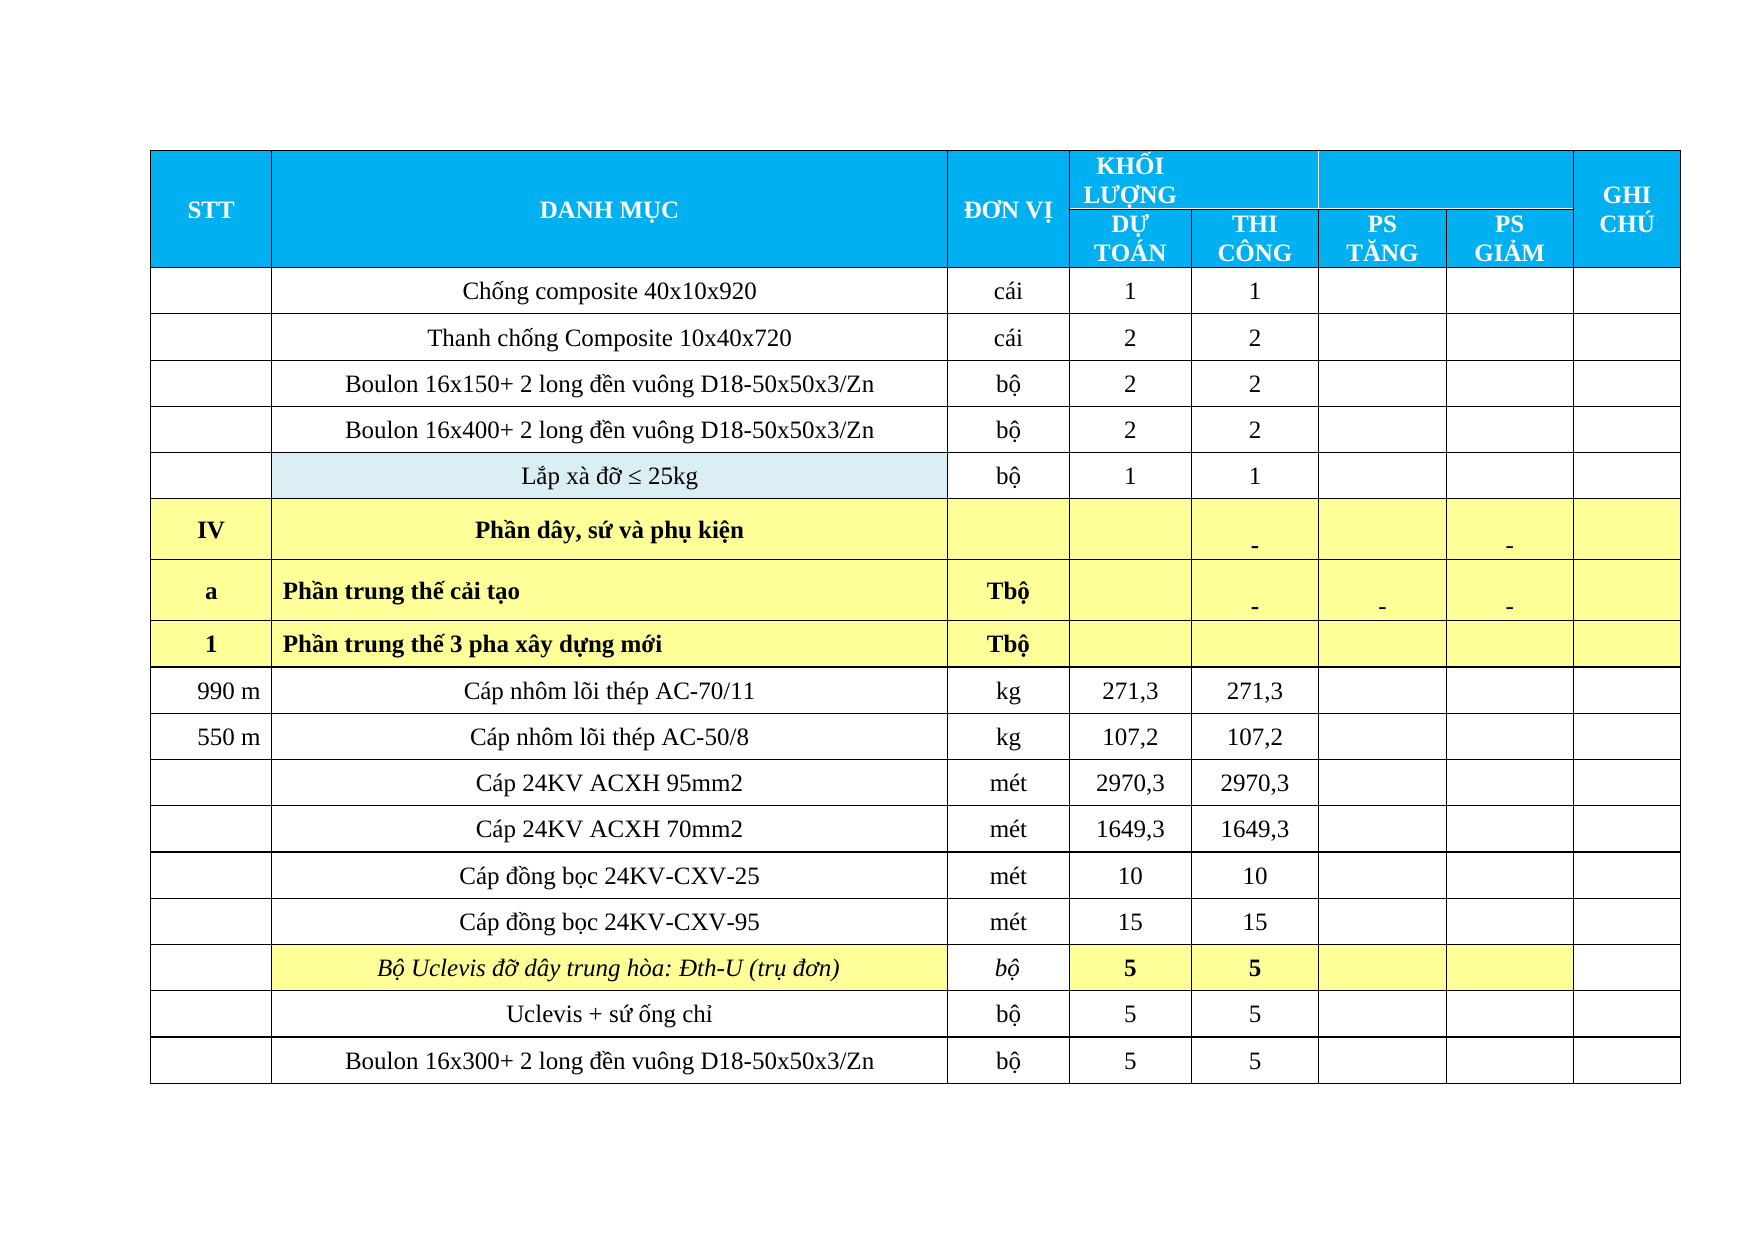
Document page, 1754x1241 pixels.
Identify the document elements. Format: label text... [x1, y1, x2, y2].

table_cell 107,2 [1192, 714, 1318, 759]
table_cell mét [948, 760, 1069, 805]
table_cell 15 [1192, 899, 1318, 944]
table_cell [1447, 668, 1573, 713]
table_cell bộ [948, 453, 1069, 498]
table_cell [1447, 314, 1573, 359]
table_cell 990 m [151, 668, 271, 713]
table_cell [1574, 806, 1680, 851]
table_cell [1070, 499, 1191, 559]
table_header [1191, 151, 1318, 208]
table_cell Phần dây, sứ và phụ kiện [272, 499, 947, 559]
table_header [1446, 151, 1573, 208]
table_cell bộ [948, 991, 1069, 1036]
table_cell [948, 499, 1069, 559]
table_cell bộ [948, 407, 1069, 452]
table_cell 2 [1192, 407, 1318, 452]
table_header STT [151, 151, 271, 267]
table_cell Boulon 16x300+ 2 long đền vuông D18-50x50x3/Zn [272, 1038, 947, 1083]
table_cell [1447, 945, 1573, 990]
table_cell 10 [1192, 853, 1318, 898]
table_cell [151, 453, 271, 498]
table_cell 107,2 [1070, 714, 1191, 759]
table_cell 5 [1070, 991, 1191, 1036]
table_cell 5 [1192, 991, 1318, 1036]
table_cell [1447, 991, 1573, 1036]
table_cell [1574, 453, 1680, 498]
table_cell Cáp đồng bọc 24KV-CXV-95 [272, 899, 947, 944]
table_cell bộ [948, 1038, 1069, 1083]
table_cell [151, 991, 271, 1036]
table_cell Cáp 24KV ACXH 95mm2 [272, 760, 947, 805]
table_cell [1574, 560, 1680, 620]
table_cell [1574, 268, 1680, 313]
table_cell 5 [1070, 1038, 1191, 1083]
table_cell [1319, 991, 1446, 1036]
table_cell [1319, 945, 1446, 990]
table_cell [1319, 668, 1446, 713]
table_cell [151, 407, 271, 452]
table_cell [1574, 361, 1680, 406]
table_cell [1319, 853, 1446, 898]
table_cell [1574, 991, 1680, 1036]
table_cell 271,3 [1070, 668, 1191, 713]
table_cell [1447, 760, 1573, 805]
table_cell Phần trung thế cải tạo [272, 560, 947, 620]
table_cell 1649,3 [1192, 806, 1318, 851]
table_cell [1319, 314, 1446, 359]
table_cell [1319, 621, 1446, 666]
table_cell [1192, 621, 1318, 666]
table_cell 1649,3 [1070, 806, 1191, 851]
table_cell Boulon 16x400+ 2 long đền vuông D18-50x50x3/Zn [272, 407, 947, 452]
table_cell 1 [1192, 268, 1318, 313]
table_cell Tbộ [948, 621, 1069, 666]
table_cell [1574, 314, 1680, 359]
table_cell [1447, 407, 1573, 452]
table_cell bộ [948, 361, 1069, 406]
table_cell [1319, 899, 1446, 944]
table_cell bộ [948, 945, 1069, 990]
table_cell [1574, 714, 1680, 759]
table_cell - [1447, 499, 1573, 559]
table_cell THI CÔNG [1192, 210, 1318, 267]
table_cell [1574, 621, 1680, 666]
table_cell 271,3 [1192, 668, 1318, 713]
table_cell Cáp 24KV ACXH 70mm2 [272, 806, 947, 851]
table_cell 5 [1070, 945, 1191, 990]
table_cell - [1447, 560, 1573, 620]
table_cell 2 [1192, 314, 1318, 359]
table_cell - [1192, 560, 1318, 620]
table_header DANH MỤC [272, 151, 947, 267]
table_cell [1447, 453, 1573, 498]
table_cell 5 [1192, 1038, 1318, 1083]
table_cell [1574, 499, 1680, 559]
table_cell [151, 806, 271, 851]
table_cell Lắp xà đỡ ≤ 25kg [272, 453, 947, 498]
table_cell [1574, 760, 1680, 805]
table_cell 2 [1070, 361, 1191, 406]
table_cell [1574, 668, 1680, 713]
table_cell 2970,3 [1192, 760, 1318, 805]
table_cell [1447, 621, 1573, 666]
table_cell Phần trung thế 3 pha xây dựng mới [272, 621, 947, 666]
table_cell [1319, 714, 1446, 759]
table_header [1319, 151, 1446, 208]
table_cell Tbộ [948, 560, 1069, 620]
table_cell mét [948, 806, 1069, 851]
table_cell [1447, 714, 1573, 759]
table_header ĐƠN VỊ [948, 151, 1069, 267]
table_cell [1319, 361, 1446, 406]
table_cell DỰ TOÁN [1070, 210, 1191, 267]
table_cell [1447, 853, 1573, 898]
table_cell PS GIẢM [1447, 210, 1573, 267]
table_cell [151, 361, 271, 406]
table_cell [1319, 499, 1446, 559]
table_cell [1319, 407, 1446, 452]
table_cell 2970,3 [1070, 760, 1191, 805]
table_cell 2 [1192, 361, 1318, 406]
table_cell Cáp đồng bọc 24KV-CXV-25 [272, 853, 947, 898]
table_cell [151, 1038, 271, 1083]
table_cell [1319, 1038, 1446, 1083]
table_cell [1319, 453, 1446, 498]
table_cell 550 m [151, 714, 271, 759]
table_cell [1574, 853, 1680, 898]
table_cell - [1319, 560, 1446, 620]
table_cell cái [948, 268, 1069, 313]
table_cell [1070, 621, 1191, 666]
table_cell 2 [1070, 314, 1191, 359]
table_cell cái [948, 314, 1069, 359]
table_cell 1 [1070, 453, 1191, 498]
table_cell 1 [1070, 268, 1191, 313]
table_cell 15 [1070, 899, 1191, 944]
table_cell mét [948, 853, 1069, 898]
table_cell a [151, 560, 271, 620]
table_cell Thanh chống Composite 10x40x720 [272, 314, 947, 359]
table_cell [1447, 361, 1573, 406]
table_cell [151, 899, 271, 944]
table_cell 5 [1192, 945, 1318, 990]
table_cell PS TĂNG [1319, 210, 1446, 267]
table_cell kg [948, 714, 1069, 759]
table_cell 1 [151, 621, 271, 666]
table_cell Uclevis + sứ ống chỉ [272, 991, 947, 1036]
table_cell [1447, 1038, 1573, 1083]
table_cell - [1192, 499, 1318, 559]
table_cell 10 [1070, 853, 1191, 898]
table_cell [1319, 268, 1446, 313]
table_cell Bộ Uclevis đỡ dây trung hòa: Đth-U (trụ đơn) [272, 945, 947, 990]
table_cell 1 [1192, 453, 1318, 498]
table_cell kg [948, 668, 1069, 713]
table_cell IV [151, 499, 271, 559]
table_cell 2 [1070, 407, 1191, 452]
table_cell Boulon 16x150+ 2 long đền vuông D18-50x50x3/Zn [272, 361, 947, 406]
table_cell [1447, 268, 1573, 313]
table_cell [151, 945, 271, 990]
table_cell [151, 314, 271, 359]
table_cell [1574, 407, 1680, 452]
table_cell [151, 760, 271, 805]
table_header GHI CHÚ [1574, 151, 1680, 267]
table_cell [1447, 806, 1573, 851]
table_cell [1319, 760, 1446, 805]
table_cell mét [948, 899, 1069, 944]
table_cell [1319, 806, 1446, 851]
table_cell [1574, 945, 1680, 990]
table_cell Chống composite 40x10x920 [272, 268, 947, 313]
table_cell [1574, 1038, 1680, 1083]
table_cell Cáp nhôm lõi thép AC-50/8 [272, 714, 947, 759]
table_cell [1070, 560, 1191, 620]
table_cell Cáp nhôm lõi thép AC-70/11 [272, 668, 947, 713]
table_cell [151, 268, 271, 313]
table_header KHỐI LƯỢNG [1070, 151, 1191, 208]
table_cell [1574, 899, 1680, 944]
table_cell [1447, 899, 1573, 944]
table_cell [151, 853, 271, 898]
